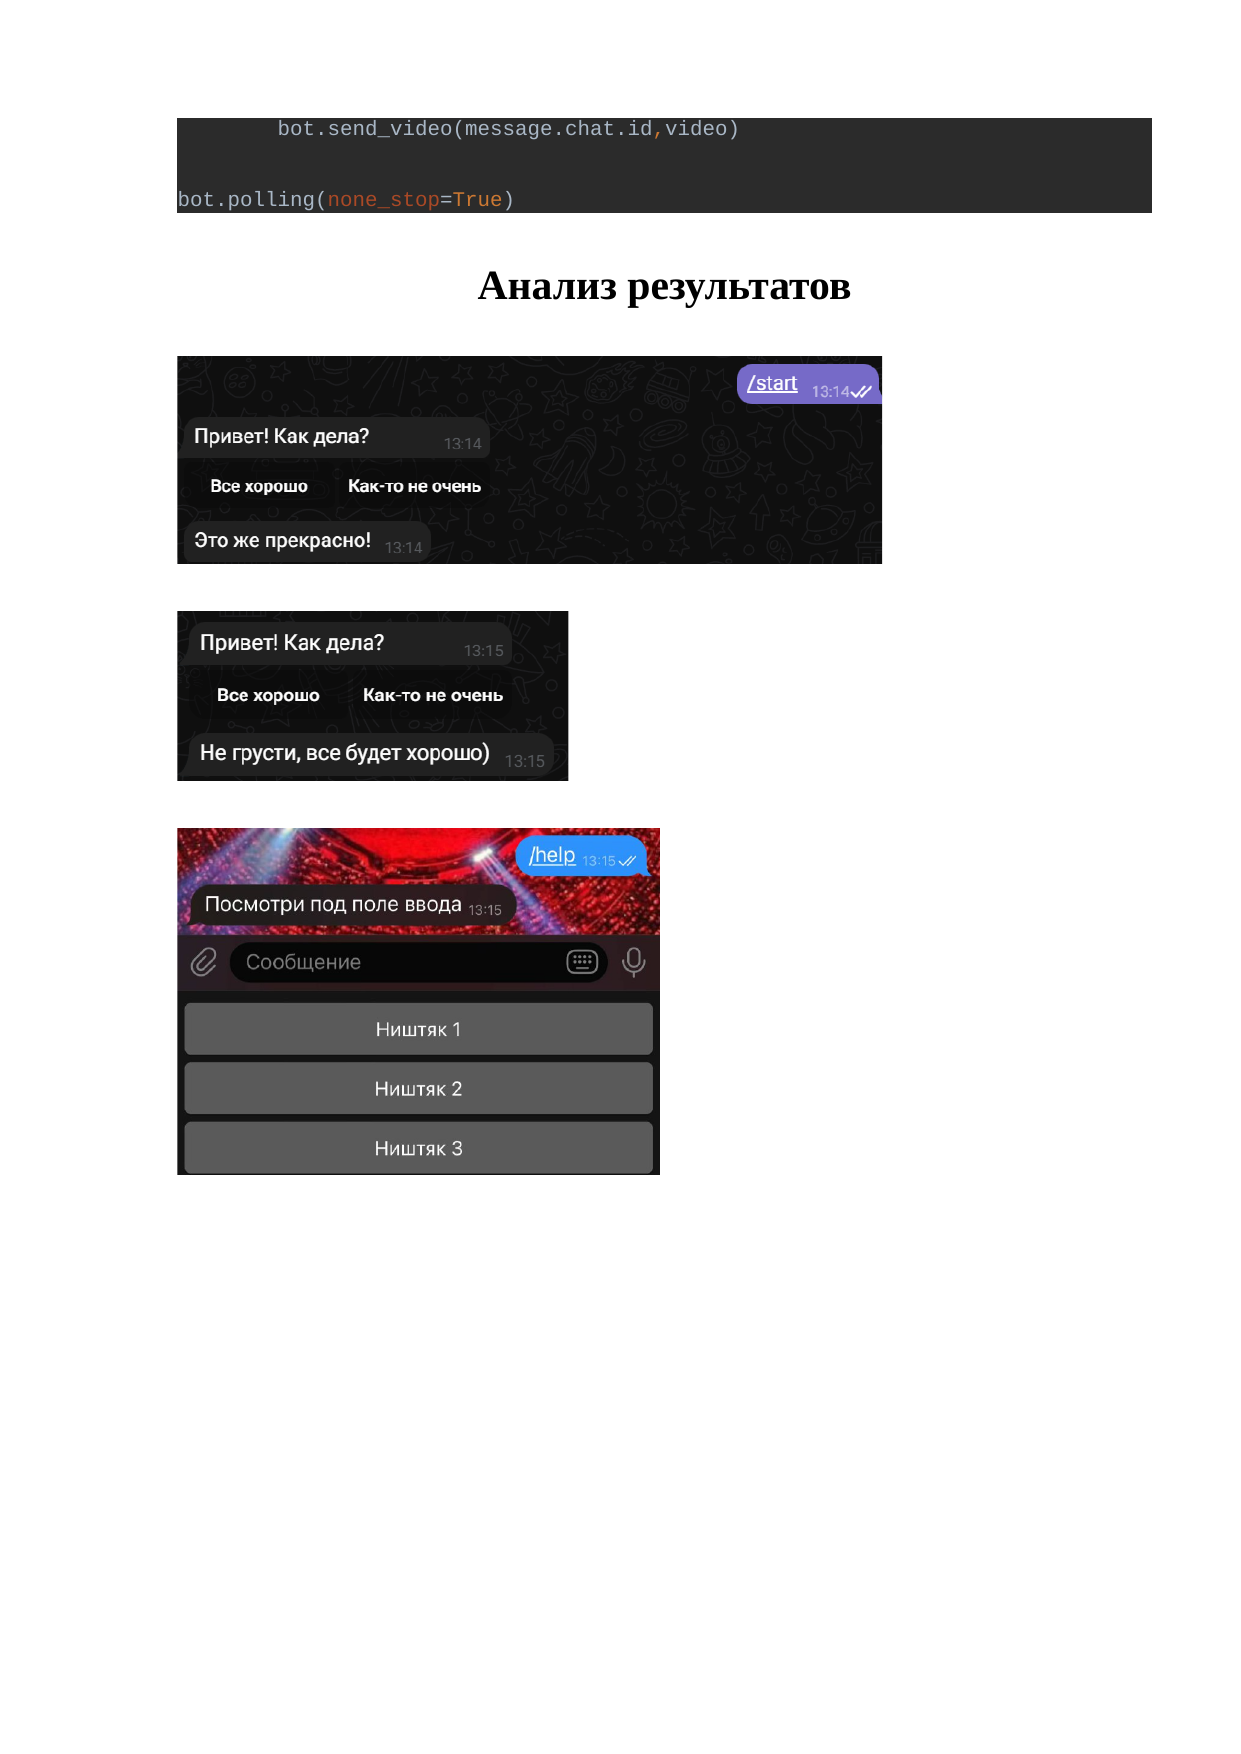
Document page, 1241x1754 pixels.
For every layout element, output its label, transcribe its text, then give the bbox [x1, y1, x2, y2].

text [177, 118, 1152, 213]
picture [177, 828, 660, 1175]
picture [177, 356, 883, 564]
text Анализ результатов [177, 261, 1152, 308]
picture [177, 611, 569, 781]
